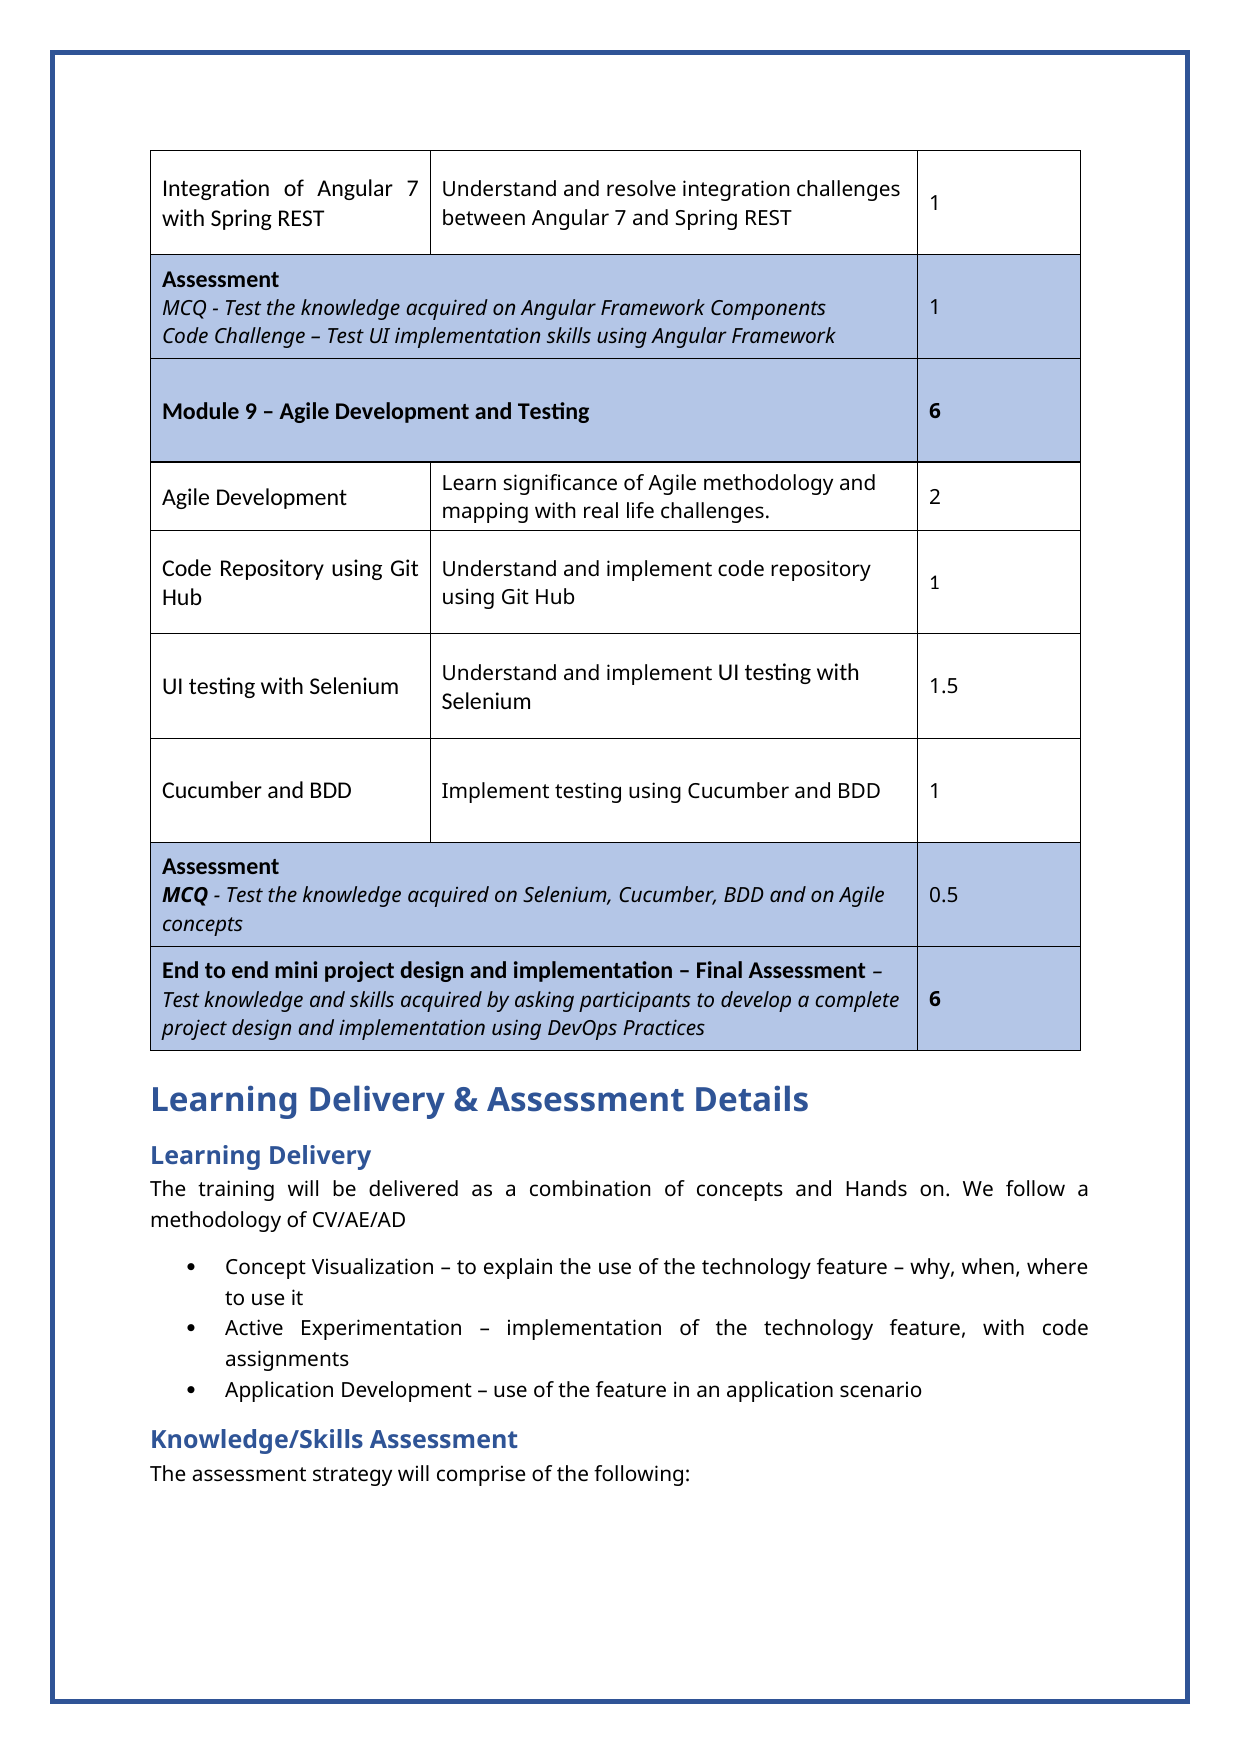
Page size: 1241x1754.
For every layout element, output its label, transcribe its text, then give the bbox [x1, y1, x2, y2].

subtitle Learning Delivery [150, 1137, 1090, 1172]
text The assessment strategy will comprise of the following: [150, 1459, 1090, 1487]
table_cell 1.5 [918, 634, 1080, 737]
table_cell Code Repository using Git Hub [151, 531, 430, 633]
table_cell 1 [918, 531, 1080, 633]
table_cell Understand and implement UI testing with Selenium [431, 634, 917, 737]
table_cell 6 [918, 359, 1080, 461]
table_cell UI testing with Selenium [151, 634, 430, 737]
list Application Development – use of the feature in an application scenario [187, 1375, 1090, 1403]
table_cell Implement testing using Cucumber and BDD [431, 739, 917, 842]
table_cell Module 9 – Agile Development and Testing [151, 359, 917, 461]
table_cell Learn significance of Agile methodology and mapping with real life challenges. [431, 463, 917, 530]
table_cell Understand and resolve integration challenges between Angular 7 and Spring REST [431, 151, 917, 254]
list Active Experimentation – implementation of the technology feature, with code assignments [187, 1313, 1090, 1372]
table_cell 1 [918, 255, 1080, 358]
table_cell 1 [918, 151, 1080, 254]
table_cell Understand and implement code repository using Git Hub [431, 531, 917, 633]
table_cell Cucumber and BDD [151, 739, 430, 842]
subtitle Knowledge/Skills Assessment [150, 1422, 1090, 1456]
table_cell 6 [918, 947, 1080, 1050]
table_cell Assessment MCQ - Test the knowledge acquired on Angular Framework Components Code Challenge – Test UI implementation skills using Angular Framework [151, 255, 917, 358]
table_cell Assessment MCQ - Test the knowledge acquired on Selenium, Cucumber, BDD and on Agile concepts [151, 843, 917, 946]
table_cell End to end mini project design and implementation – Final Assessment – Test knowledge and skills acquired by asking participants to develop a complete project design and implementation using DevOps Practices [151, 947, 917, 1050]
table_cell 2 [918, 463, 1080, 530]
table_cell 1 [918, 739, 1080, 842]
table_cell Agile Development [151, 463, 430, 530]
table_cell 0.5 [918, 843, 1080, 946]
list Concept Visualization – to explain the use of the technology feature – why, when, where to use it [187, 1252, 1090, 1311]
table_cell Integration of Angular 7 with Spring REST [151, 151, 430, 254]
text The training will be delivered as a combination of concepts and Hands on. We follow a methodology of CV/AE/AD [150, 1174, 1090, 1233]
subtitle Learning Delivery & Assessment Details [150, 1076, 1090, 1121]
